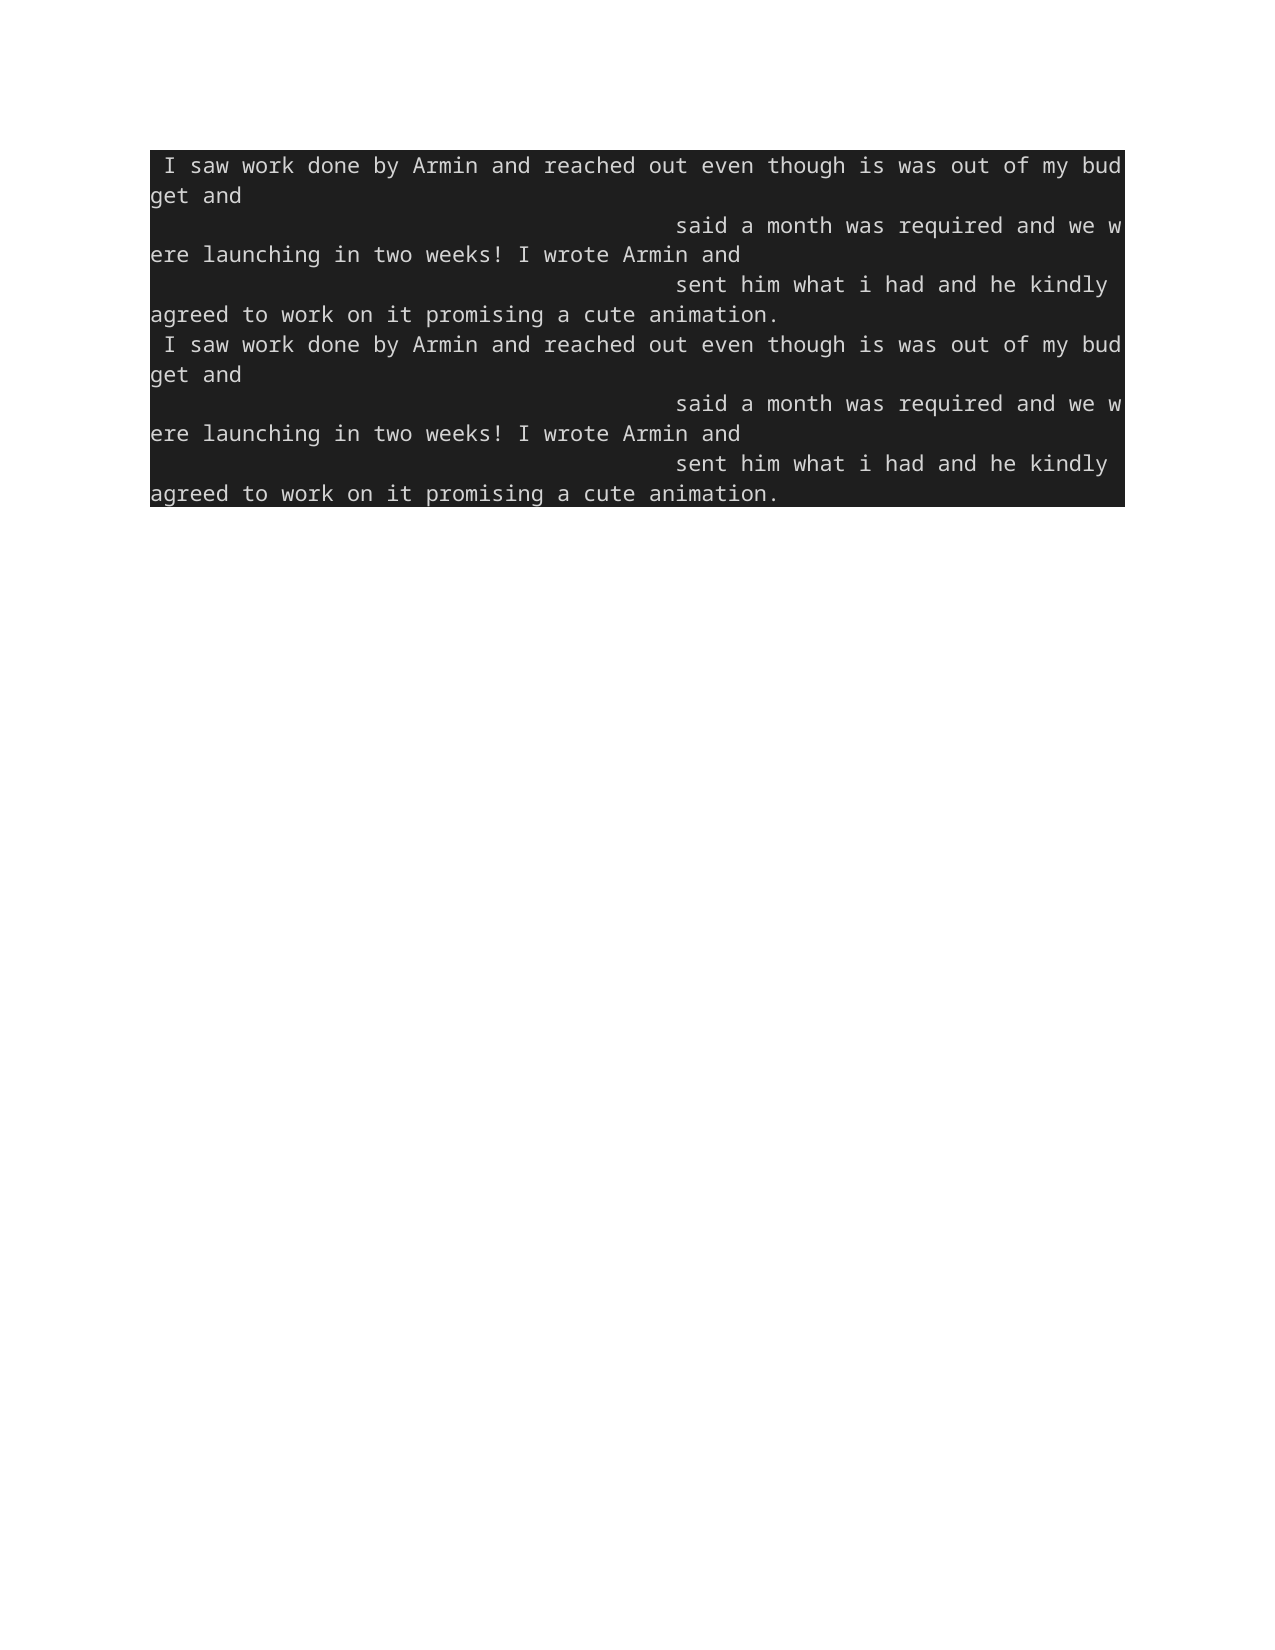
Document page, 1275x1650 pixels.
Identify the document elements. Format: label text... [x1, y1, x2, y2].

text I saw work done by Armin and reached out even though is was out of my budget and [150, 150, 1125, 209]
text said a month was required and we were launching in two weeks! I wrote Armin and [150, 388, 1125, 448]
text I saw work done by Armin and reached out even though is was out of my budget and [150, 329, 1125, 388]
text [150, 209, 1125, 269]
text sent him what i had and he kindly agreed to work on it promising a cute animation. [150, 269, 1125, 329]
text sent him what i had and he kindly agreed to work on it promising a cute animation. [150, 448, 1125, 507]
